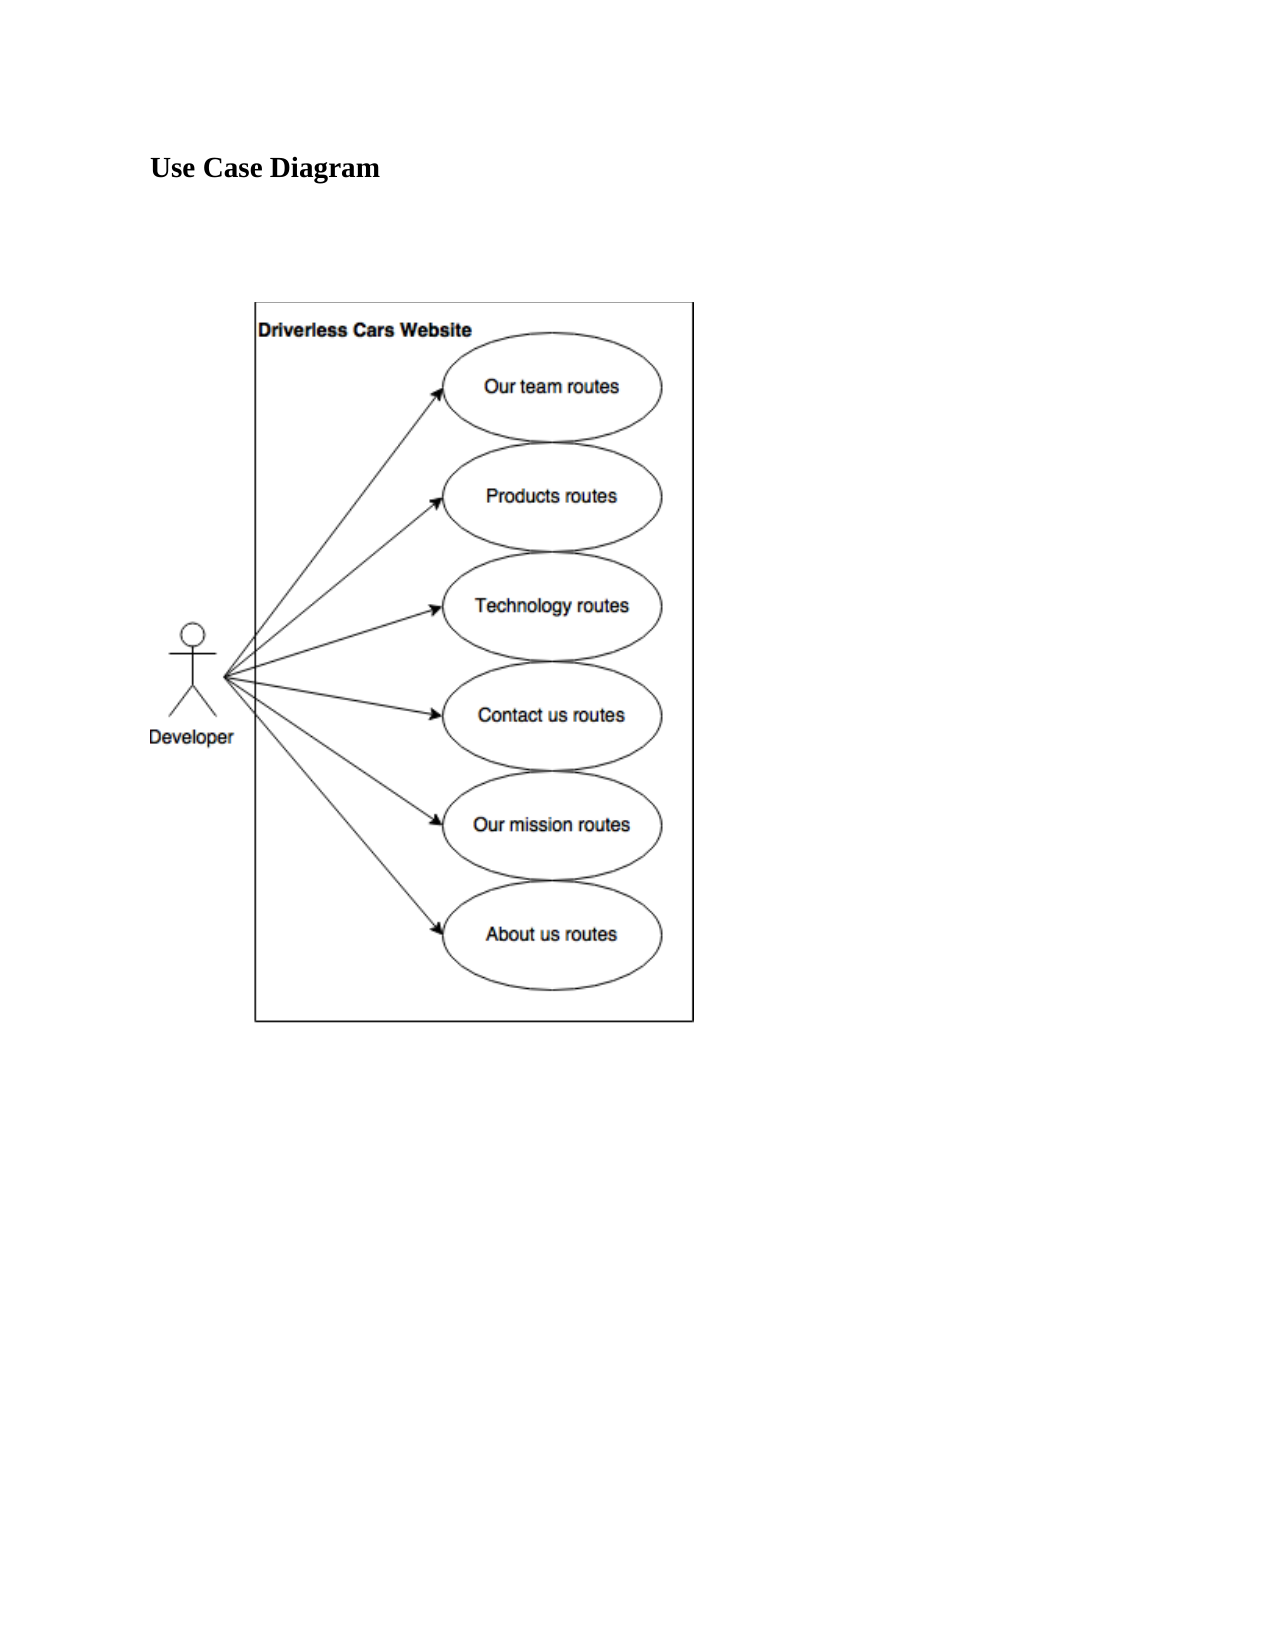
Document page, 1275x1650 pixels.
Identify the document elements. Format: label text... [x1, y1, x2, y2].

text Use Case Diagram [150, 150, 1125, 183]
picture [150, 302, 694, 1024]
